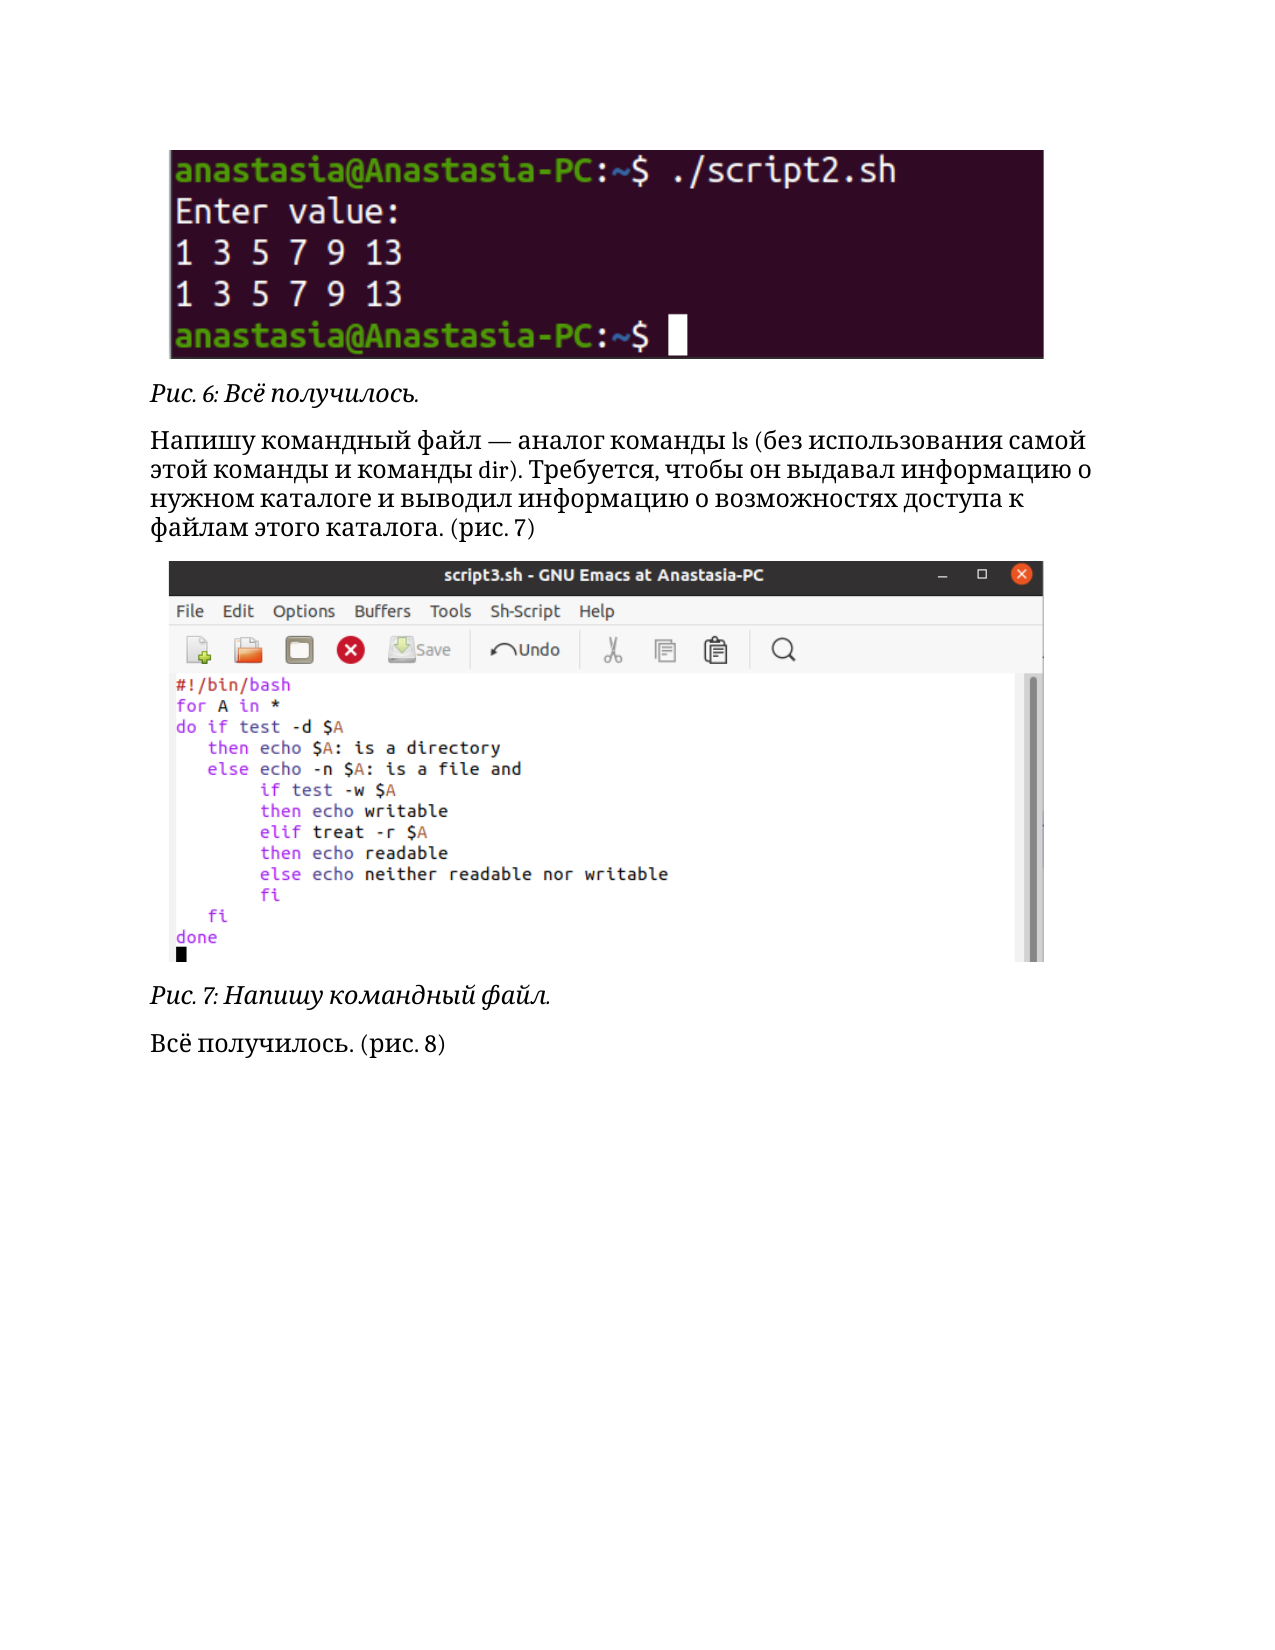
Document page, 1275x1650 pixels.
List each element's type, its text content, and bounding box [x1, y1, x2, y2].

picture [168, 561, 1044, 962]
text Рис. 7: Напишу командный файл. [150, 982, 1125, 1011]
text Напишу командный файл — аналог команды ls (без использования самой этой команды и команды dir). Требуется, чтобы он выдавал информацию о нужном каталоге и выводил информацию о возможностях доступа к файлам этого каталога. (рис. 7) [150, 427, 1125, 542]
text Рис. 6: Всё получилось. [150, 380, 1125, 408]
picture [168, 150, 1044, 359]
text Всё получилось. (рис. 8) [150, 1029, 1125, 1058]
